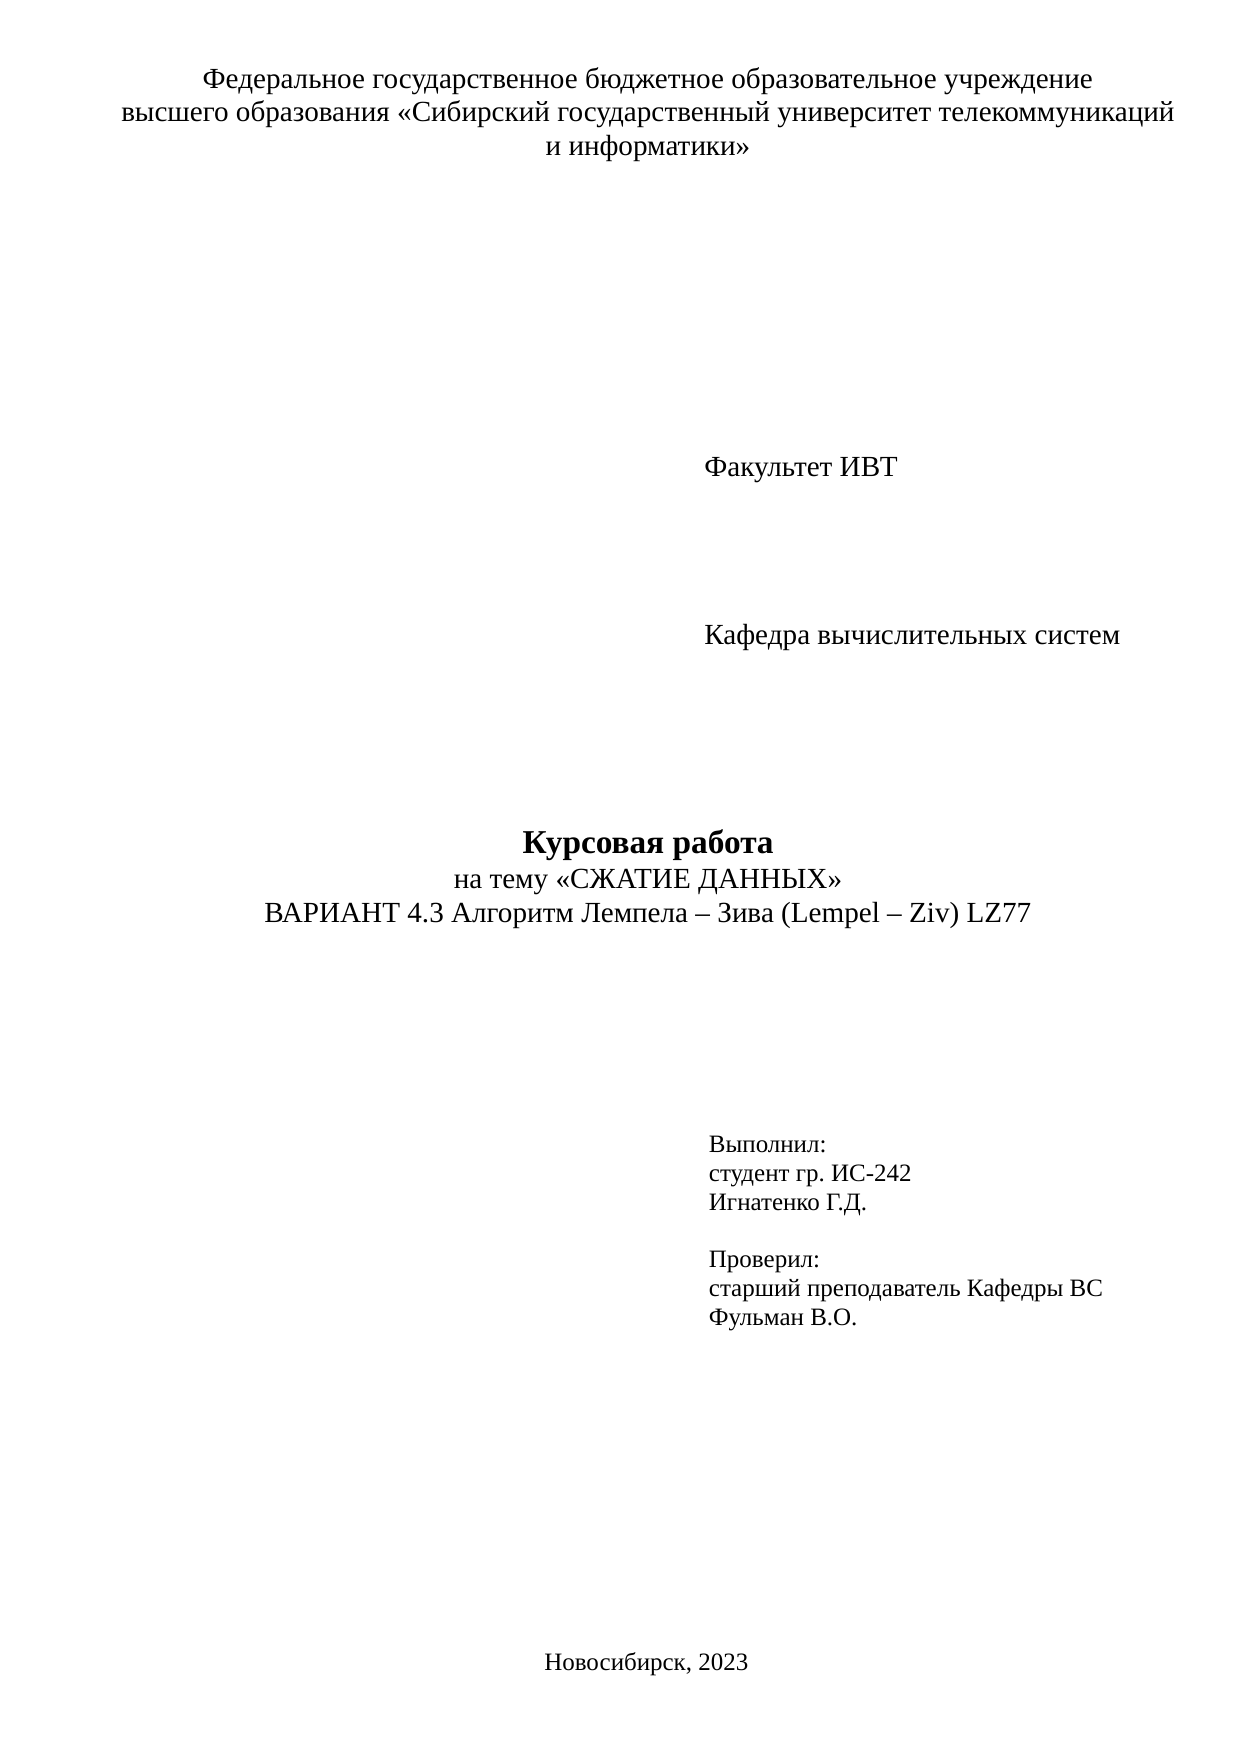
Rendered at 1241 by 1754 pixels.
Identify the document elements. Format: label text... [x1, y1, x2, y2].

text Новосибирск, 2023 [114, 1647, 1178, 1676]
text Факультет ИВТ [118, 449, 1178, 483]
text на тему «СЖАТИЕ ДАННЫХ» [118, 861, 1178, 895]
text Выполнил: студент гр. ИС-242 Игнатенко Г.Д. [709, 1129, 1178, 1216]
text Федеральное государственное бюджетное образовательное учреждение [118, 61, 1178, 94]
text Курсовая работа [118, 823, 1178, 861]
text Проверил: старший преподаватель Кафедры ВС [709, 1244, 1178, 1302]
text Фульман В.О. [709, 1302, 1178, 1331]
text высшего образования «Сибирский государственный университет телекоммуникаций и информатики» [118, 94, 1178, 162]
text ВАРИАНТ 4.3 Алгоритм Лемпела – Зива (Lempel – Ziv) LZ77 [118, 895, 1178, 928]
text Кафедра вычислительных систем [118, 617, 1178, 650]
